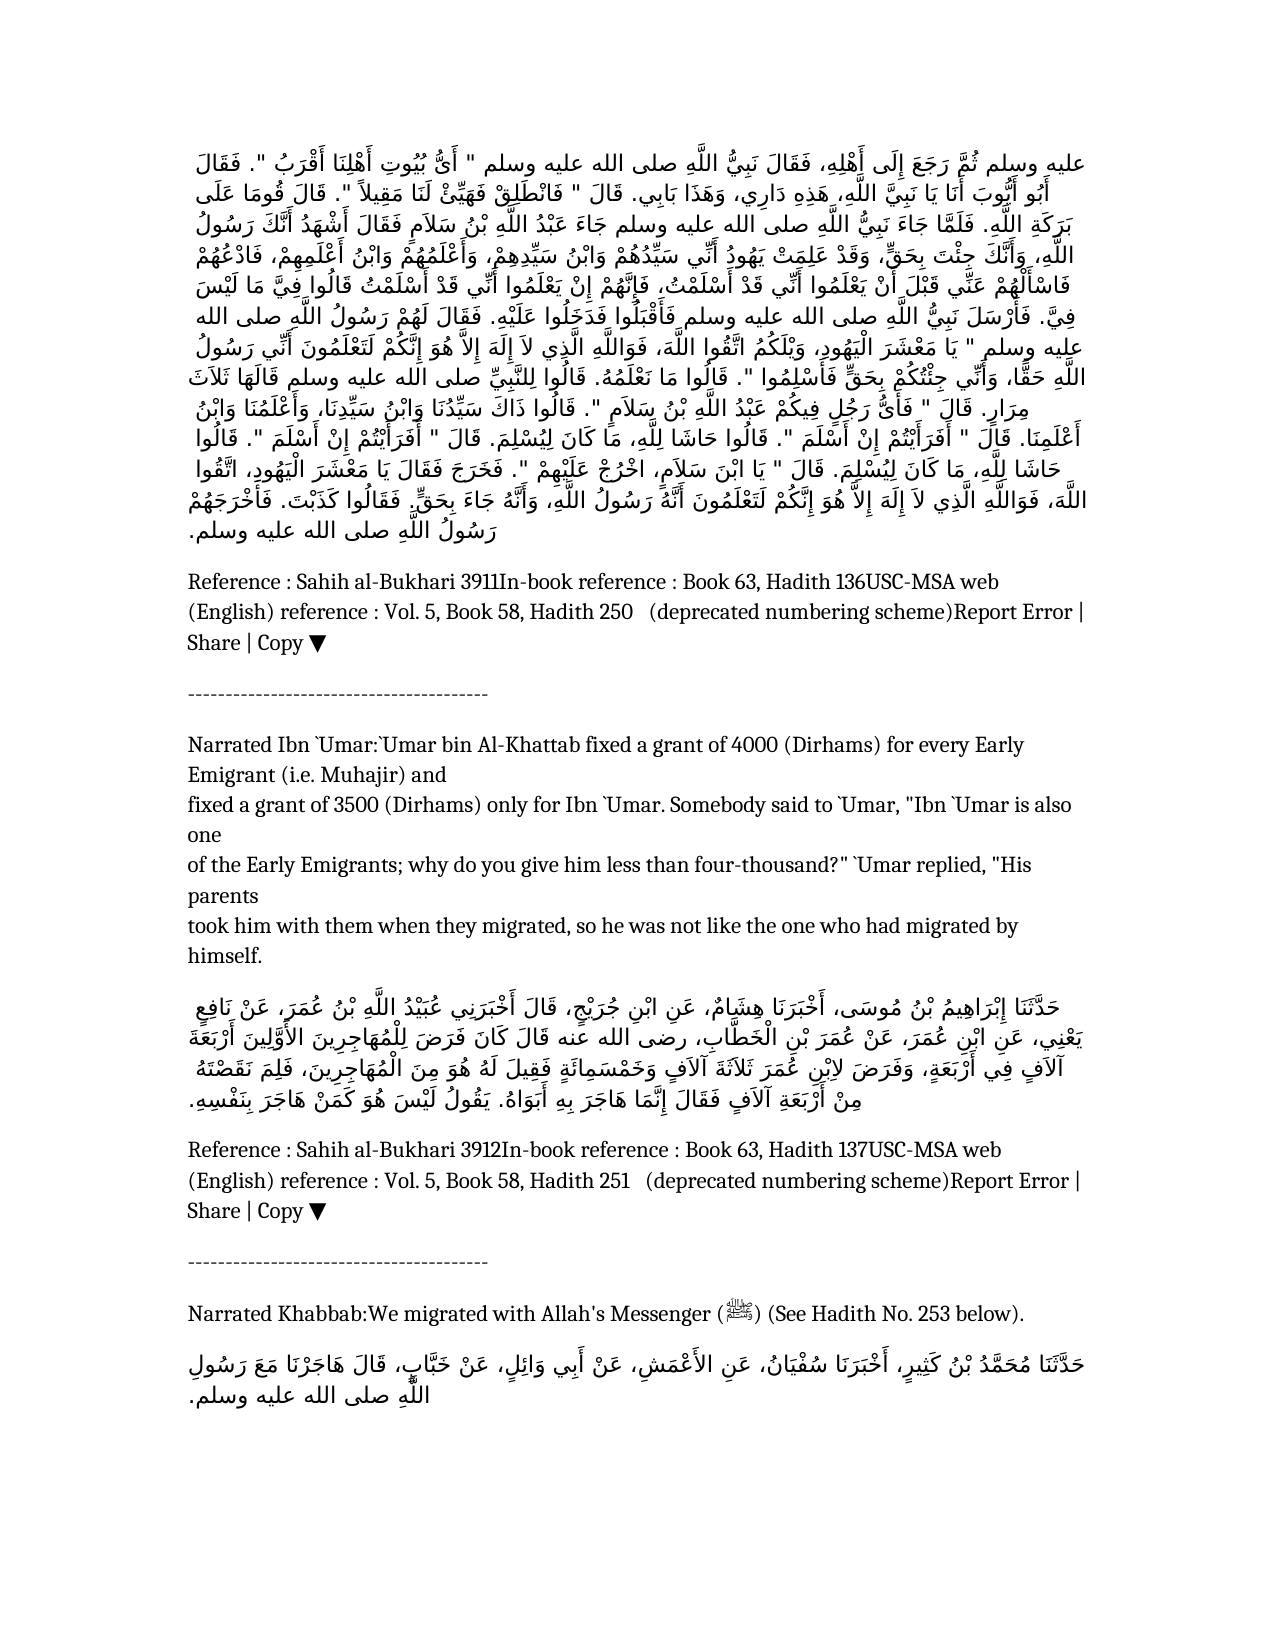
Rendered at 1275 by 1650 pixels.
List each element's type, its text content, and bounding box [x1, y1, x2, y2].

text ---------------------------------------- [187, 1249, 1087, 1275]
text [187, 150, 1087, 544]
text حَدَّثَنَا مُحَمَّدُ بْنُ كَثِيرٍ، أَخْبَرَنَا سُفْيَانُ، عَنِ الأَعْمَشِ، عَنْ أَبِي وَائِلٍ، عَنْ خَبَّابٍ، قَالَ هَاجَرْنَا مَعَ رَسُولِ اللَّهِ صلى الله عليه وسلم‏.‏ [187, 1352, 1087, 1409]
text Narrated Ibn `Umar:`Umar bin Al-Khattab fixed a grant of 4000 (Dirhams) for every Early Emigrant (i.e. Muhajir) and fixed a grant of 3500 (Dirhams) only for Ibn `Umar. Somebody said to `Umar, "Ibn `Umar is also one of the Early Emigrants; why do you give him less than four-thousand?" `Umar replied, "His parents took him with them when they migrated, so he was not like the one who had migrated by himself. [187, 731, 1087, 969]
text Reference : Sahih al-Bukhari 3912In-book reference : Book 63, Hadith 137USC-MSA web (English) reference : Vol. 5, Book 58, Hadith 251 (deprecated numbering scheme)Report Error | Share | Copy ▼ [187, 1137, 1087, 1224]
text Reference : Sahih al-Bukhari 3911In-book reference : Book 63, Hadith 136USC-MSA web (English) reference : Vol. 5, Book 58, Hadith 250 (deprecated numbering scheme)Report Error | Share | Copy ▼ [187, 569, 1087, 656]
text ---------------------------------------- [187, 680, 1087, 707]
text حَدَّثَنَا إِبْرَاهِيمُ بْنُ مُوسَى، أَخْبَرَنَا هِشَامٌ، عَنِ ابْنِ جُرَيْجٍ، قَالَ أَخْبَرَنِي عُبَيْدُ اللَّهِ بْنُ عُمَرَ، عَنْ نَافِعٍ يَعْنِي، عَنِ ابْنِ عُمَرَ، عَنْ عُمَرَ بْنِ الْخَطَّابِ، رضى الله عنه قَالَ كَانَ فَرَضَ لِلْمُهَاجِرِينَ الأَوَّلِينَ أَرْبَعَةَ آلاَفٍ فِي أَرْبَعَةٍ، وَفَرَضَ لاِبْنِ عُمَرَ ثَلاَثَةَ آلاَفٍ وَخَمْسَمِائَةٍ فَقِيلَ لَهُ هُوَ مِنَ الْمُهَاجِرِينَ، فَلِمَ نَقَصْتَهُ مِنْ أَرْبَعَةِ آلاَفٍ فَقَالَ إِنَّمَا هَاجَرَ بِهِ أَبَوَاهُ‏.‏ يَقُولُ لَيْسَ هُوَ كَمَنْ هَاجَرَ بِنَفْسِهِ‏.‏ [187, 994, 1087, 1112]
text Narrated Khabbab:We migrated with Allah's Messenger (ﷺ) (See Hadith No. 253 below). [187, 1300, 1087, 1327]
